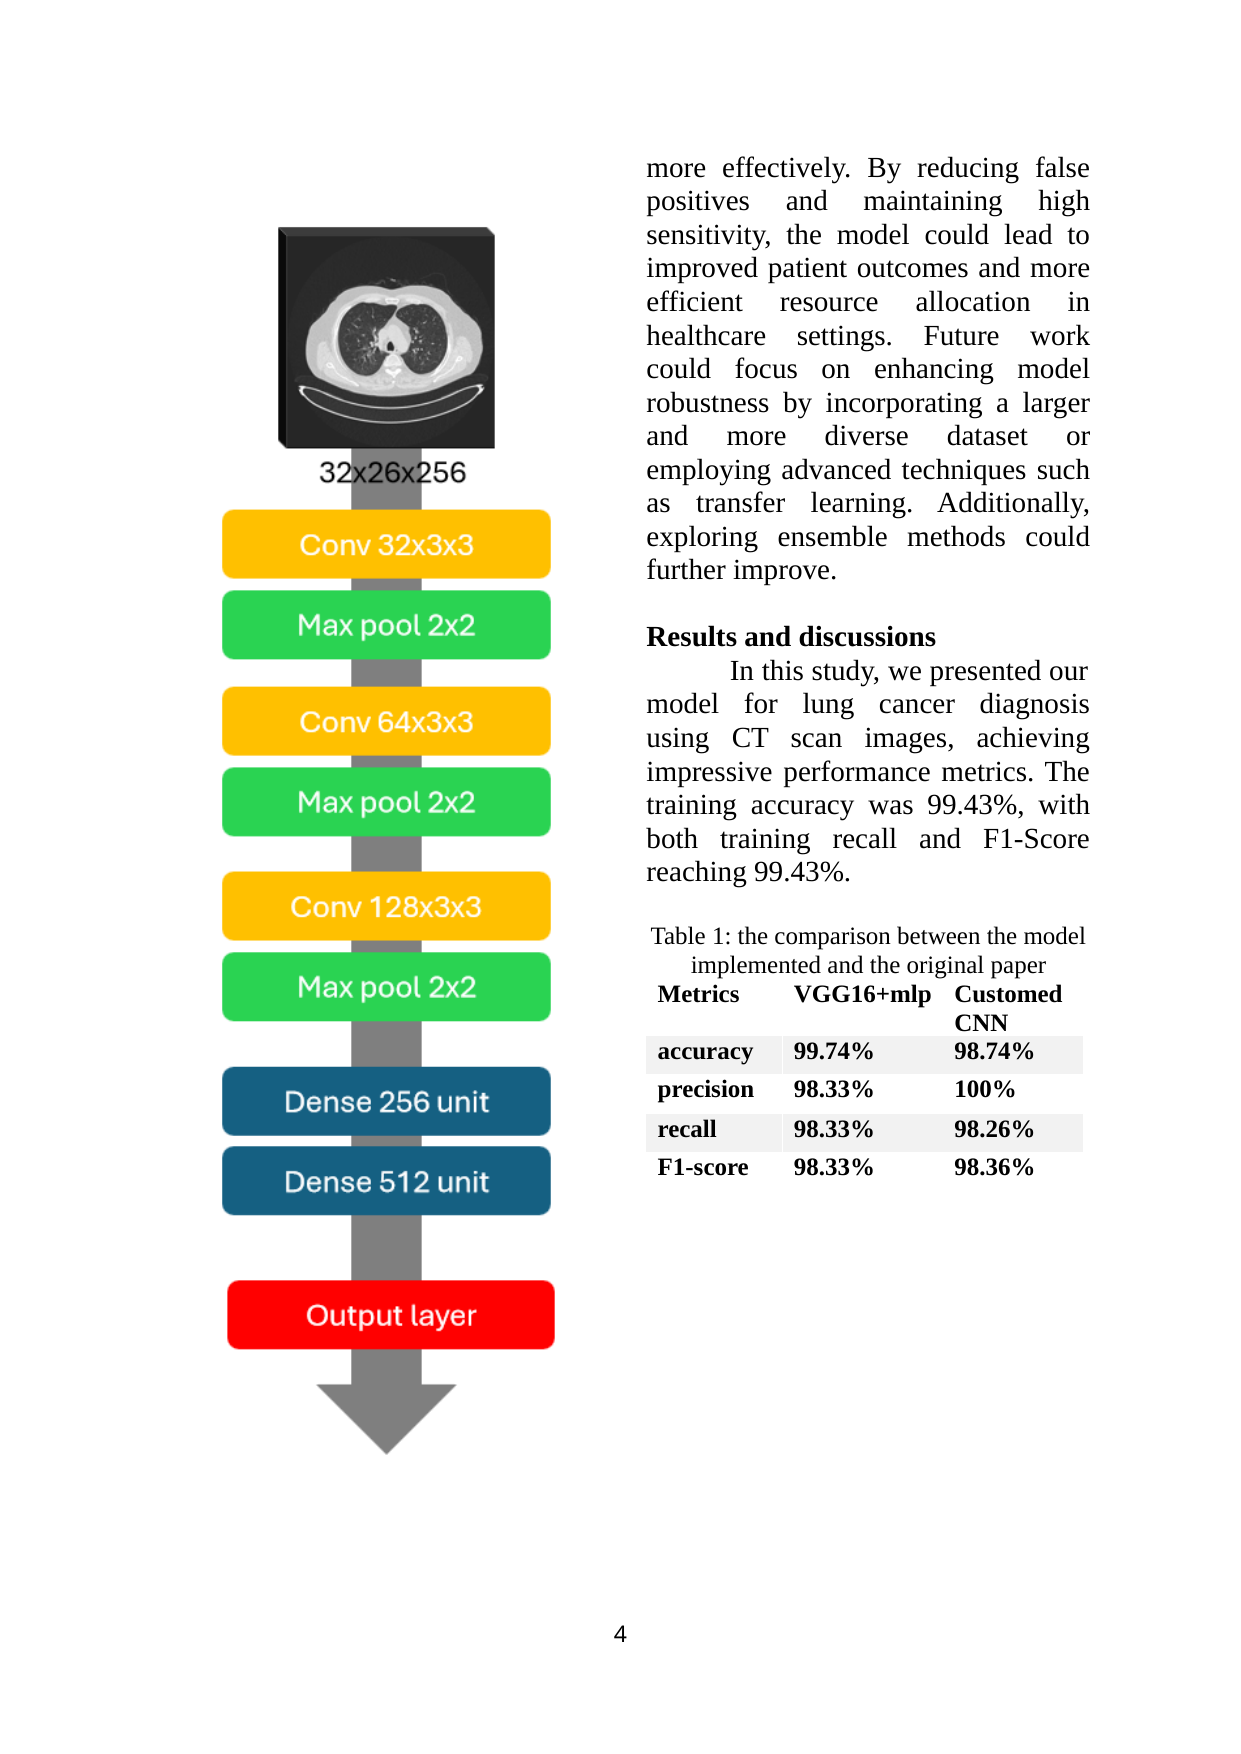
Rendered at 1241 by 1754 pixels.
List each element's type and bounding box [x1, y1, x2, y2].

table_header [150, 150, 635, 1528]
table_header [635, 150, 1101, 1528]
picture [161, 183, 624, 1507]
